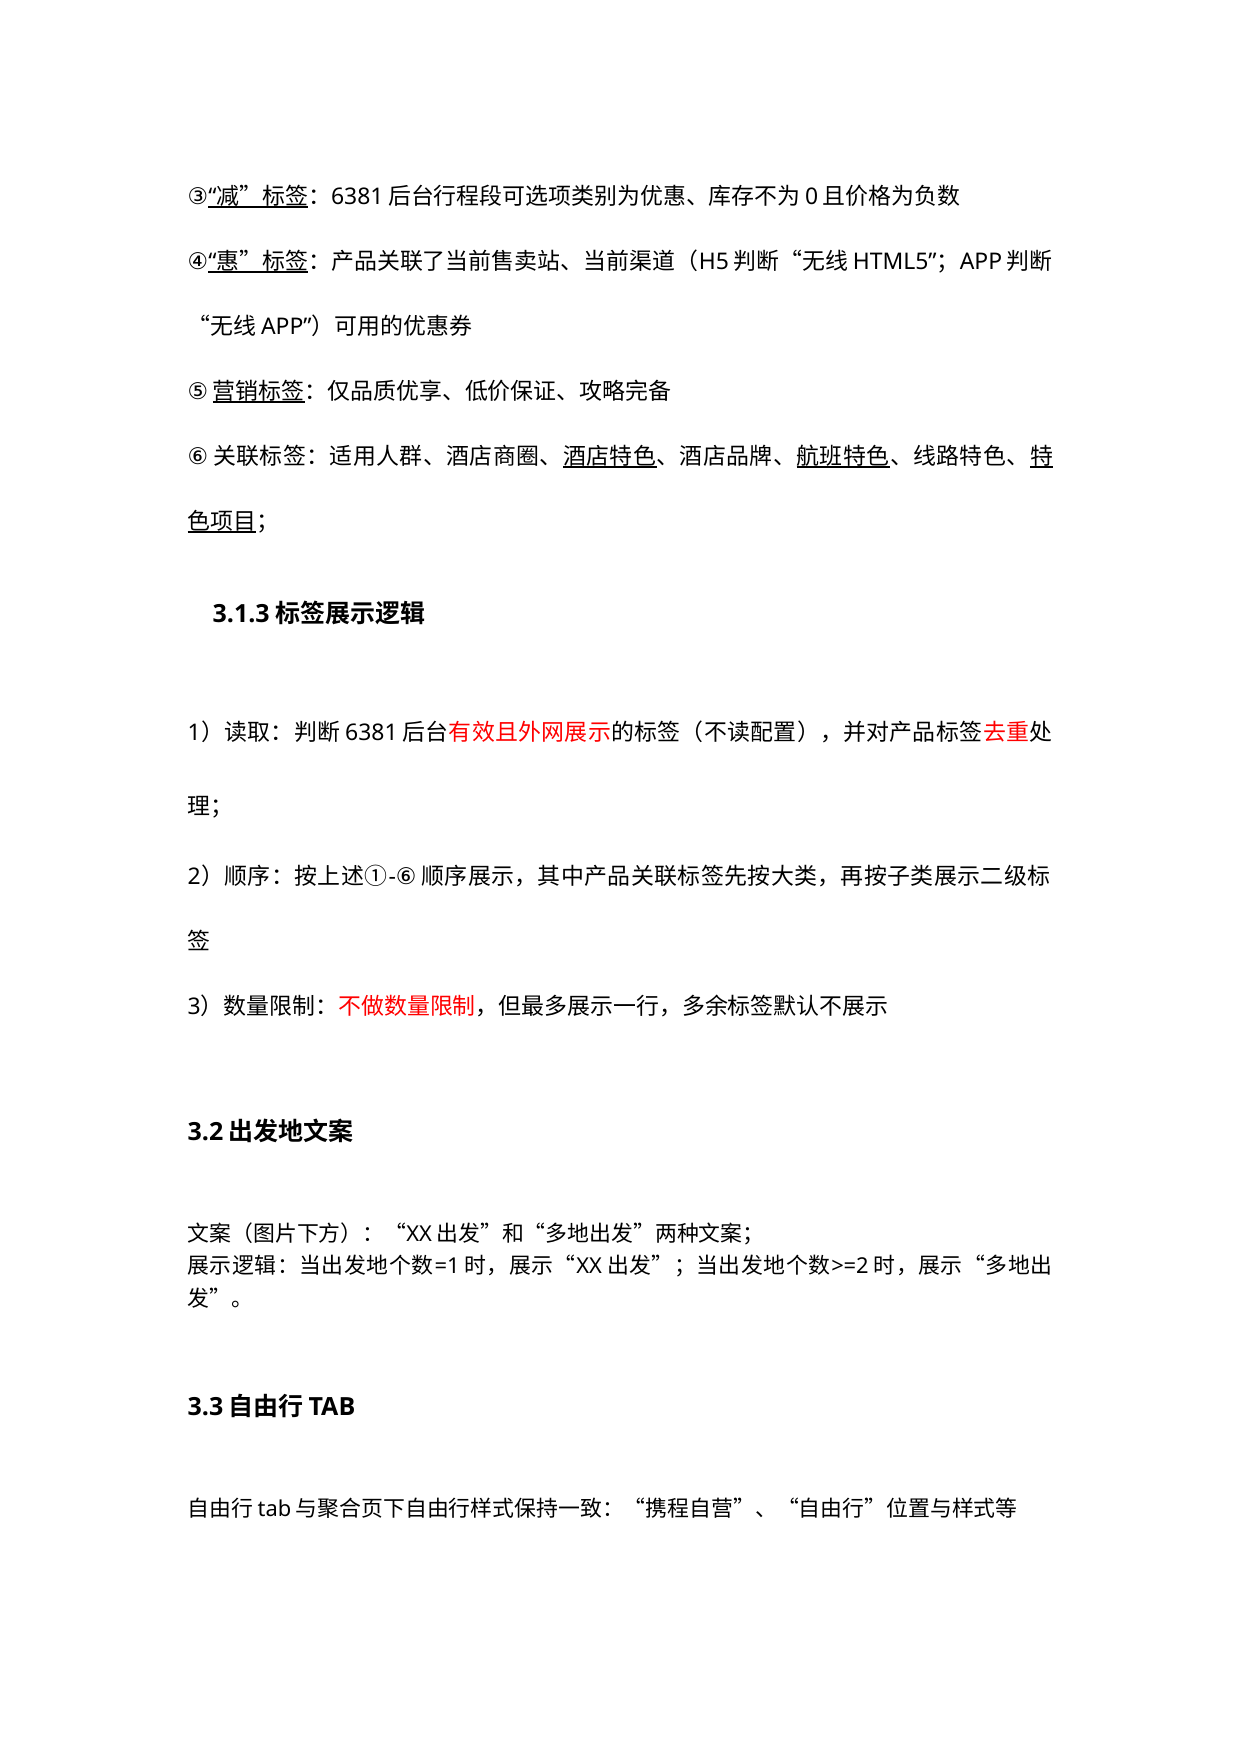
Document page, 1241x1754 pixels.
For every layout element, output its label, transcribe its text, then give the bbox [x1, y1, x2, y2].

subtitle 3.2出发地文案 [187, 1097, 1053, 1162]
text ⑤营销标签：仅品质优享、低价保证、攻略完备 [187, 357, 1053, 422]
text 2）顺序：按上述①-⑥顺序展示，其中产品关联标签先按大类，再按子类展示二级标签 [187, 842, 1053, 972]
text 3）数量限制：不做数量限制，但最多展示一行，多余标签默认不展示 [187, 972, 1053, 1037]
text 展示逻辑：当出发地个数=1时，展示“XX出发”；当出发地个数>=2时，展示“多地出发”。 [187, 1248, 1053, 1313]
text 自由行tab与聚合页下自由行样式保持一致：“携程自营”、“自由行”位置与样式等 [187, 1491, 1053, 1523]
subtitle 3.1.3标签展示逻辑 [187, 579, 1053, 644]
text 1）读取：判断6381后台有效且外网展示的标签（不读配置），并对产品标签去重处理； [187, 698, 1053, 837]
text ⑥关联标签：适用人群、酒店商圈、酒店特色、酒店品牌、航班特色、线路特色、特色项目； [187, 422, 1053, 552]
subtitle 3.3自由行TAB [187, 1372, 1053, 1437]
text ④“惠”标签：产品关联了当前售卖站、当前渠道（H5判断“无线HTML5”；APP判断“无线APP”）可用的优惠券 [187, 227, 1053, 357]
text ③“减”标签：6381后台行程段可选项类别为优惠、库存不为0且价格为负数 [187, 162, 1053, 227]
text 文案（图片下方）：“XX出发”和“多地出发”两种文案； [187, 1215, 1053, 1248]
